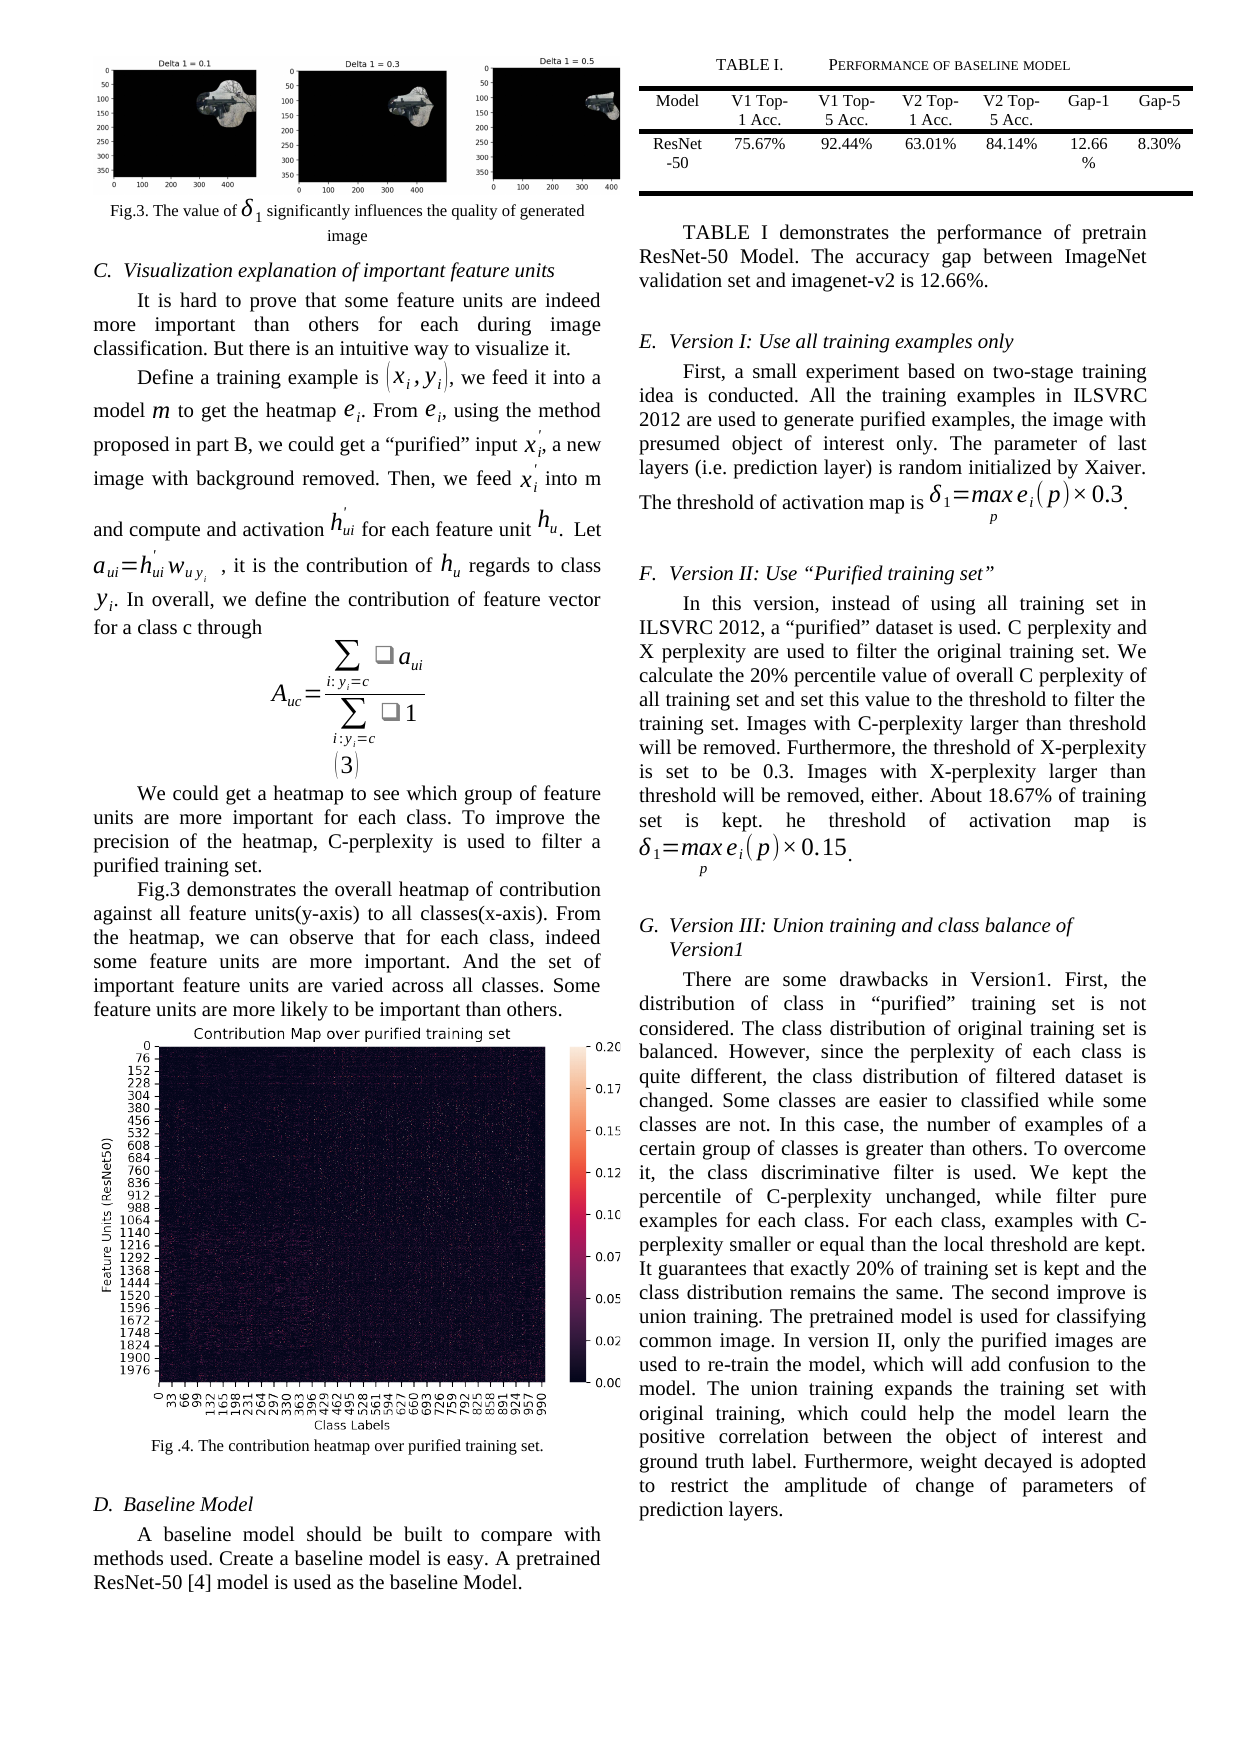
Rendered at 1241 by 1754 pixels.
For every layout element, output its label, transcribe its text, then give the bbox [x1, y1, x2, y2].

subtitle Version II: Use “Purified training set” [639, 561, 1147, 585]
text A baseline model should be built to compare with methods used. Create a baseline model is easy. A pretrained ResNet-50 [4] model is used as the baseline Model. [93, 1522, 601, 1594]
table_cell 63.01% [890, 134, 971, 191]
subtitle Visualization explanation of important feature units [93, 257, 601, 282]
subtitle Baseline Model [93, 1492, 601, 1516]
text We could get a heatmap to see which group of feature units are more important for each class. To improve the precision of the heatmap, C-perplexity is used to filter a purified training set. [93, 781, 601, 877]
picture [93, 56, 621, 195]
text Fig.3 demonstrates the overall heatmap of contribution against all feature units(y-axis) to all classes(x-axis). From the heatmap, we can observe that for each class, indeed some feature units are more important. And the set of important feature units are varied across all classes. Some feature units are more likely to be important than others. [93, 877, 601, 1021]
table_header Gap-5 [1126, 91, 1193, 129]
table_cell 84.14% [971, 134, 1052, 191]
text TABLE I demonstrates the performance of pretrain ResNet-50 Model. The accuracy gap between ImageNet validation set and imagenet-v2 is 12.66%. [639, 220, 1147, 292]
text Fig .4. The contribution heatmap over purified training set. [93, 1436, 601, 1455]
table_cell 92.44% [803, 134, 890, 191]
picture [93, 1021, 621, 1436]
text There are some drawbacks in Version1. First, the distribution of class in “purified” training set is not considered. The class distribution of original training set is balanced. However, since the perplexity of each class is quite different, the class distribution of filtered dataset is changed. Some classes are easier to classified while some classes are not. In this case, the number of examples of a certain group of classes is greater than others. To overcome it, the class discriminative filter is used. We kept the percentile of C-perplexity unchanged, while filter pure examples for each class. For each class, examples with C-perplexity smaller or equal than the local threshold are kept. It guarantees that exactly 20% of training set is kept and the class distribution remains the same. The second improve is union training. The pretrained model is used for classifying common image. In version II, only the purified images are used to re-train the model, which will add confusion to the model. The union training expands the training set with original training, which could help the model learn the positive correlation between the object of interest and ground truth label. Furthermore, weight decayed is adopted to restrict the amplitude of change of parameters of prediction layers. [639, 967, 1147, 1521]
table_cell 12.66% [1052, 134, 1126, 191]
text Define a training example is , we feed it into a model to get the heatmap . From , using the method proposed in part B, we could get a “purified” input , a new image with background removed. Then, we feed into m and compute and activation for each feature unit . Let , it is the contribution of regards to class . In overall, we define the contribution of feature vector for a class c through [93, 360, 601, 639]
subtitle Version III: Union training and class balance of Version1 [639, 913, 1147, 961]
table_header Model [639, 91, 716, 129]
text Performance of baseline model [639, 56, 1147, 73]
text In this version, instead of using all training set in ILSVRC 2012, a “purified” dataset is used. C perplexity and X perplexity are used to filter the original training set. We calculate the 20% percentile value of overall C perplexity of all training set and set this value to the threshold to filter the training set. Images with C-perplexity larger than threshold will be removed. Furthermore, the threshold of X-perplexity is set to be 0.3. Images with X-perplexity larger than threshold will be removed, either. About 18.67% of training set is kept. he threshold of activation map is . [639, 591, 1147, 876]
table_cell ResNet-50 [639, 134, 716, 191]
text It is hard to prove that some feature units are indeed more important than others for each during image classification. But there is an intuitive way to visualize it. [93, 288, 601, 360]
text Fig.3. The value of significantly influences the quality of generated image [93, 195, 601, 245]
table_header V1 Top-5 Acc. [803, 91, 890, 129]
table_cell 75.67% [716, 134, 803, 191]
text First, a small experiment based on two-stage training idea is conducted. All the training examples in ILSVRC 2012 are used to generate purified examples, the image with presumed object of interest only. The parameter of last layers (i.e. prediction layer) is random initialized by Xaiver. The threshold of activation map is . [639, 359, 1147, 524]
table_header V1 Top-1 Acc. [716, 91, 803, 129]
table_header V2 Top-5 Acc. [971, 91, 1052, 129]
table_cell 8.30% [1126, 134, 1193, 191]
subtitle Version I: Use all training examples only [639, 329, 1147, 353]
table_header V2 Top-1 Acc. [890, 91, 971, 129]
table_header Gap-1 [1052, 91, 1126, 129]
